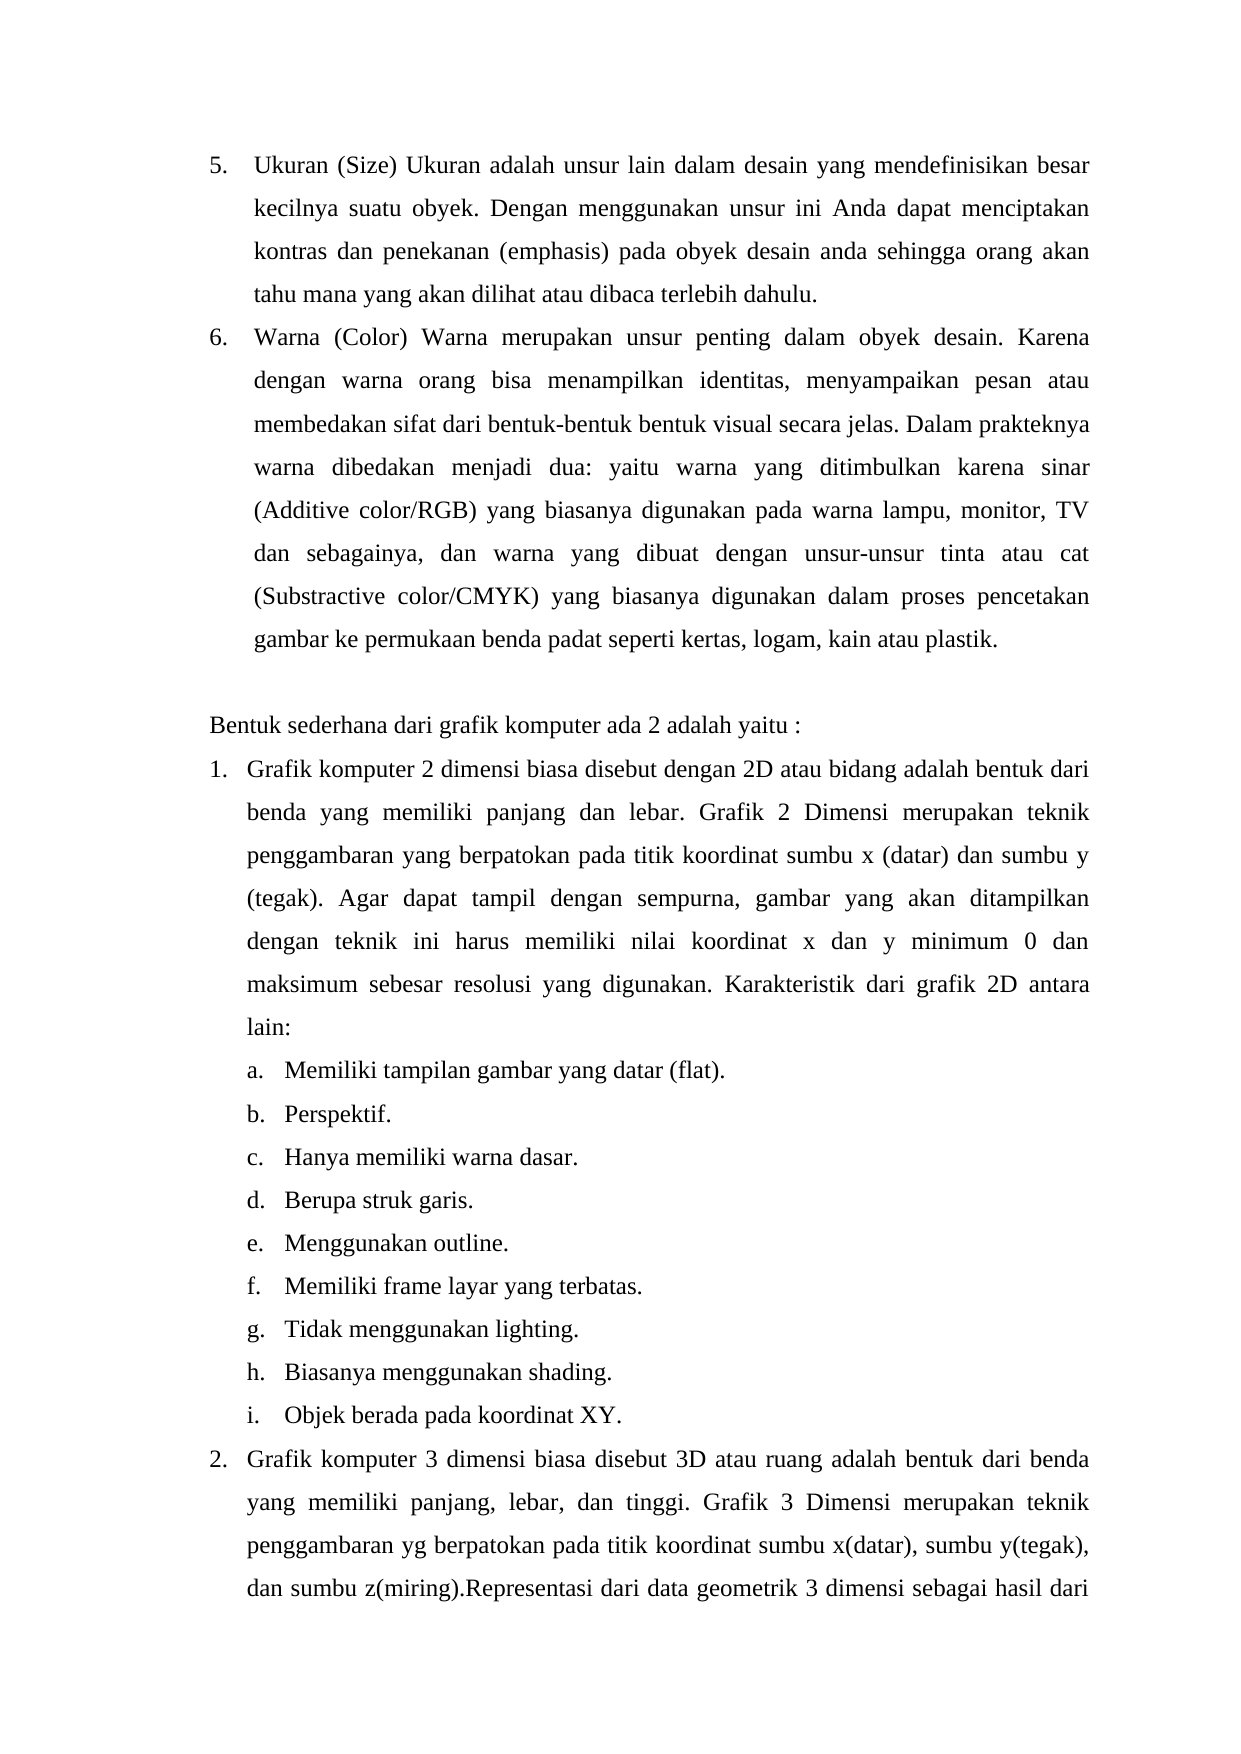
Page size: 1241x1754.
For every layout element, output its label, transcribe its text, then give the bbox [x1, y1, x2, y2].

list Memiliki tampilan gambar yang datar (flat). [247, 1056, 1090, 1084]
list Perspektif. [247, 1099, 1090, 1127]
list Grafik komputer 2 dimensi biasa disebut dengan 2D atau bidang adalah bentuk dari benda yang memiliki panjang dan lebar. Grafik 2 Dimensi merupakan teknik penggambaran yang berpatokan pada titik koordinat sumbu x (datar) dan sumbu y (tegak). Agar dapat tampil dengan sempurna, gambar yang akan ditampilkan dengan teknik ini harus memiliki nilai koordinat x dan y minimum 0 dan maksimum sebesar resolusi yang digunakan. Karakteristik dari grafik 2D antara lain: [209, 754, 1090, 1041]
list Hanya memiliki warna dasar. [247, 1142, 1090, 1171]
list Memiliki frame layar yang terbatas. [247, 1271, 1090, 1300]
list Tidak menggunakan lighting. [247, 1314, 1090, 1343]
list Bentuk sederhana dari grafik komputer ada 2 adalah yaitu : [209, 711, 1090, 739]
list Menggunakan outline. [247, 1228, 1090, 1257]
list Berupa struk garis. [247, 1185, 1090, 1214]
list Warna (Color) Warna merupakan unsur penting dalam obyek desain. Karena dengan warna orang bisa menampilkan identitas, menyampaikan pesan atau membedakan sifat dari bentuk-bentuk bentuk visual secara jelas. Dalam prakteknya warna dibedakan menjadi dua: yaitu warna yang ditimbulkan karena sinar (Additive color/RGB) yang biasanya digunakan pada warna lampu, monitor, TV dan sebagainya, dan warna yang dibuat dengan unsur-unsur tinta atau cat (Substractive color/CMYK) yang biasanya digunakan dalam proses pencetakan gambar ke permukaan benda padat seperti kertas, logam, kain atau plastik. [209, 322, 1090, 653]
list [209, 1444, 1090, 1602]
list Objek berada pada koordinat XY. [247, 1401, 1090, 1429]
list Ukuran (Size) Ukuran adalah unsur lain dalam desain yang mendefinisikan besar kecilnya suatu obyek. Dengan menggunakan unsur ini Anda dapat menciptakan kontras dan penekanan (emphasis) pada obyek desain anda sehingga orang akan tahu mana yang akan dilihat atau dibaca terlebih dahulu. [209, 150, 1090, 308]
list Biasanya menggunakan shading. [247, 1357, 1090, 1386]
